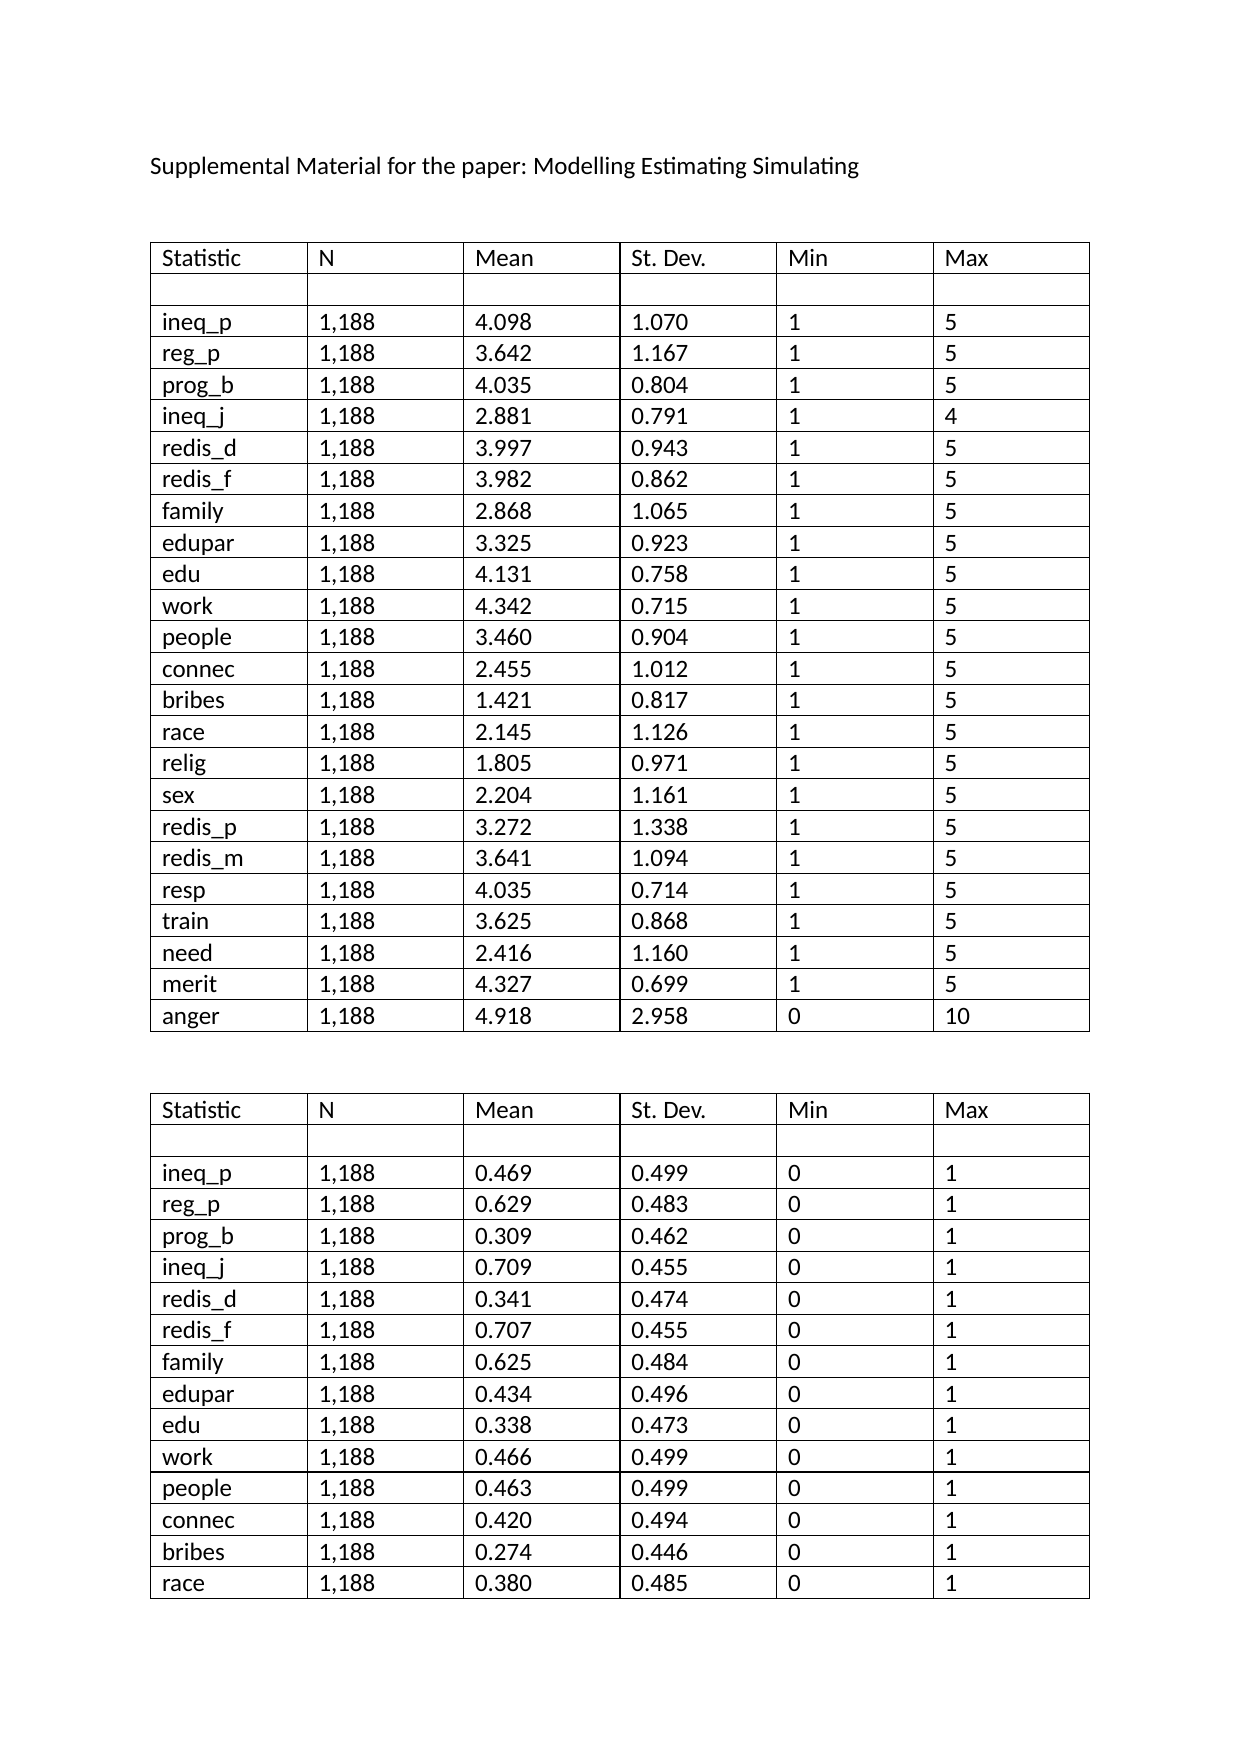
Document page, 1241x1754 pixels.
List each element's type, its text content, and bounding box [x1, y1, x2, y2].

table_cell 1.167 [621, 337, 776, 368]
table_cell redis_m [151, 842, 307, 873]
table_cell connec [151, 1504, 307, 1534]
table_cell 0.791 [621, 400, 776, 431]
table_cell 0 [777, 1189, 933, 1219]
table_cell 1,188 [308, 1504, 463, 1534]
table_cell redis_f [151, 464, 307, 494]
table_cell 5 [934, 369, 1089, 399]
table_cell 3.625 [464, 905, 619, 936]
table_header N [308, 1094, 463, 1124]
text Supplemental Material for the paper: Modelling Estimating Simulating [150, 150, 1090, 181]
table_cell bribes [151, 685, 307, 715]
table_cell 0.499 [621, 1157, 776, 1187]
table_cell 0.484 [621, 1346, 776, 1377]
table_header N [308, 243, 463, 273]
table_cell 1.065 [621, 495, 776, 526]
table_cell 5 [934, 621, 1089, 652]
table_cell 0 [777, 1536, 933, 1566]
table_cell 1,188 [308, 842, 463, 873]
table_cell 4.098 [464, 306, 619, 336]
table_cell race [151, 716, 307, 747]
table_cell 1,188 [308, 464, 463, 494]
table_cell [464, 1125, 619, 1156]
table_cell 1,188 [308, 306, 463, 336]
table_cell 0.862 [621, 464, 776, 494]
table_cell 1 [777, 369, 933, 399]
table_cell edu [151, 1409, 307, 1440]
table_cell 0 [777, 1473, 933, 1503]
table_cell 0 [777, 1157, 933, 1187]
table_cell 2.145 [464, 716, 619, 747]
table_cell 1 [934, 1473, 1089, 1503]
table_cell 1,188 [308, 527, 463, 557]
table_header Statistic [151, 243, 307, 273]
table_cell [621, 1125, 776, 1156]
table_cell 1,188 [308, 811, 463, 841]
table_cell 1 [934, 1315, 1089, 1345]
table_cell prog_b [151, 1220, 307, 1251]
table_cell 5 [934, 685, 1089, 715]
table_cell 0.274 [464, 1536, 619, 1566]
table_cell 1,188 [308, 1473, 463, 1503]
table_cell 1 [934, 1252, 1089, 1282]
table_cell 0.455 [621, 1315, 776, 1345]
table_cell 1,188 [308, 558, 463, 589]
table_cell ineq_j [151, 1252, 307, 1282]
table_cell 1,188 [308, 1283, 463, 1314]
table_cell 0 [777, 1409, 933, 1440]
table_cell 1,188 [308, 716, 463, 747]
table_cell ineq_p [151, 306, 307, 336]
table_cell 0 [777, 1315, 933, 1345]
table_cell 1 [777, 716, 933, 747]
table_cell [777, 1125, 933, 1156]
table_cell 0.714 [621, 874, 776, 904]
table_cell 1 [777, 937, 933, 967]
table_cell work [151, 1441, 307, 1471]
table_cell 1 [934, 1378, 1089, 1408]
table_cell 0.494 [621, 1504, 776, 1534]
table_cell 0.420 [464, 1504, 619, 1534]
table_cell 1 [777, 811, 933, 841]
table_cell 1,188 [308, 905, 463, 936]
table_header Max [934, 1094, 1089, 1124]
table_cell 1,188 [308, 1315, 463, 1345]
table_cell 0 [777, 1000, 933, 1031]
table_cell 1 [777, 874, 933, 904]
table_cell 0.499 [621, 1441, 776, 1471]
table_cell resp [151, 874, 307, 904]
table_cell 0.625 [464, 1346, 619, 1377]
table_cell train [151, 905, 307, 936]
table_cell 0.462 [621, 1220, 776, 1251]
table_cell 1,188 [308, 590, 463, 620]
table_cell 1 [777, 685, 933, 715]
table_cell [621, 274, 776, 305]
table_cell 1.805 [464, 748, 619, 778]
table_cell 5 [934, 306, 1089, 336]
table_cell 3.272 [464, 811, 619, 841]
table_cell people [151, 1473, 307, 1503]
table_cell 0 [777, 1441, 933, 1471]
table_cell 4.342 [464, 590, 619, 620]
table_cell 2.958 [621, 1000, 776, 1031]
table_cell merit [151, 969, 307, 999]
table_cell 0 [777, 1283, 933, 1314]
table_cell 2.868 [464, 495, 619, 526]
table_cell 0.446 [621, 1536, 776, 1566]
table_cell 0.629 [464, 1189, 619, 1219]
table_cell 0.817 [621, 685, 776, 715]
table_cell 4.327 [464, 969, 619, 999]
table_cell ineq_p [151, 1157, 307, 1187]
table_cell 0.483 [621, 1189, 776, 1219]
table_cell ineq_j [151, 400, 307, 431]
table_cell 1.126 [621, 716, 776, 747]
table_cell people [151, 621, 307, 652]
table_cell [151, 274, 307, 305]
table_cell [777, 274, 933, 305]
table_cell 5 [934, 495, 1089, 526]
table_cell 1,188 [308, 1378, 463, 1408]
table_cell 1,188 [308, 369, 463, 399]
table_header Min [777, 243, 933, 273]
table_cell 0.309 [464, 1220, 619, 1251]
table_cell 2.204 [464, 779, 619, 810]
table_cell [308, 1125, 463, 1156]
table_cell edu [151, 558, 307, 589]
table_cell 1 [777, 464, 933, 494]
table_cell 5 [934, 842, 1089, 873]
table_cell 1,188 [308, 779, 463, 810]
table_cell 1,188 [308, 495, 463, 526]
table_cell 3.460 [464, 621, 619, 652]
table_cell 0.496 [621, 1378, 776, 1408]
table_cell 2.455 [464, 653, 619, 683]
table_cell 1 [777, 653, 933, 683]
table_cell 1,188 [308, 337, 463, 368]
table_cell 4 [934, 400, 1089, 431]
table_header Mean [464, 1094, 619, 1124]
table_cell 0.338 [464, 1409, 619, 1440]
table_cell 5 [934, 716, 1089, 747]
table_cell 1,188 [308, 621, 463, 652]
table_header St. Dev. [621, 243, 776, 273]
table_cell redis_p [151, 811, 307, 841]
table_cell prog_b [151, 369, 307, 399]
table_cell 4.035 [464, 369, 619, 399]
table_cell 0.904 [621, 621, 776, 652]
table_cell 5 [934, 590, 1089, 620]
table_cell 5 [934, 779, 1089, 810]
table_cell 4.035 [464, 874, 619, 904]
table_cell 5 [934, 527, 1089, 557]
table_cell 3.325 [464, 527, 619, 557]
table_cell connec [151, 653, 307, 683]
table_cell 5 [934, 337, 1089, 368]
table_cell 5 [934, 811, 1089, 841]
table_cell 1,188 [308, 937, 463, 967]
table_cell 0 [777, 1220, 933, 1251]
table_cell 1 [777, 590, 933, 620]
table_cell 0.699 [621, 969, 776, 999]
table_cell 3.642 [464, 337, 619, 368]
table_cell 0.380 [464, 1567, 619, 1598]
table_cell 1.161 [621, 779, 776, 810]
table_cell 1,188 [308, 400, 463, 431]
table_cell reg_p [151, 337, 307, 368]
table_cell 1 [934, 1220, 1089, 1251]
table_cell 1 [777, 495, 933, 526]
table_cell sex [151, 779, 307, 810]
table_cell 1 [777, 779, 933, 810]
table_cell 4.918 [464, 1000, 619, 1031]
table_cell 0.758 [621, 558, 776, 589]
table_header St. Dev. [621, 1094, 776, 1124]
table_cell 1 [934, 1157, 1089, 1187]
table_cell 3.982 [464, 464, 619, 494]
table_cell 5 [934, 464, 1089, 494]
table_cell work [151, 590, 307, 620]
table_cell family [151, 495, 307, 526]
table_cell 1.338 [621, 811, 776, 841]
table_cell 0.499 [621, 1473, 776, 1503]
table_cell 1 [934, 1567, 1089, 1598]
table_cell 1,188 [308, 969, 463, 999]
table_cell 2.416 [464, 937, 619, 967]
table_cell 0.707 [464, 1315, 619, 1345]
table_cell 1.160 [621, 937, 776, 967]
table_cell 0.943 [621, 432, 776, 462]
table_cell 0.469 [464, 1157, 619, 1187]
table_cell 2.881 [464, 400, 619, 431]
table_cell 0.923 [621, 527, 776, 557]
table_cell reg_p [151, 1189, 307, 1219]
table_cell 1,188 [308, 874, 463, 904]
table_cell 1,188 [308, 1346, 463, 1377]
table_cell 1,188 [308, 1157, 463, 1187]
table_cell 0 [777, 1504, 933, 1534]
table_cell 1,188 [308, 1000, 463, 1031]
table_cell 1 [934, 1283, 1089, 1314]
table_cell 1 [777, 621, 933, 652]
table_cell 1,188 [308, 748, 463, 778]
table_cell 5 [934, 937, 1089, 967]
table_cell 1,188 [308, 1189, 463, 1219]
table_cell 1,188 [308, 1252, 463, 1282]
table_cell edupar [151, 1378, 307, 1408]
table_cell 1 [777, 842, 933, 873]
table_cell 0.474 [621, 1283, 776, 1314]
table_cell 3.641 [464, 842, 619, 873]
table_header Statistic [151, 1094, 307, 1124]
table_cell 1,188 [308, 432, 463, 462]
table_cell 0.868 [621, 905, 776, 936]
table_cell 1 [777, 400, 933, 431]
table_cell 1 [777, 905, 933, 936]
table_header Min [777, 1094, 933, 1124]
table_cell 5 [934, 874, 1089, 904]
table_cell 1 [777, 969, 933, 999]
table_cell bribes [151, 1536, 307, 1566]
table_cell 3.997 [464, 432, 619, 462]
table_cell 1.070 [621, 306, 776, 336]
table_cell 0 [777, 1567, 933, 1598]
table_cell 0.455 [621, 1252, 776, 1282]
table_cell 0.466 [464, 1441, 619, 1471]
table_cell 0.463 [464, 1473, 619, 1503]
table_cell 1,188 [308, 685, 463, 715]
table_cell 0.473 [621, 1409, 776, 1440]
table_cell 0 [777, 1346, 933, 1377]
table_cell 1 [934, 1409, 1089, 1440]
table_cell edupar [151, 527, 307, 557]
table_cell redis_d [151, 1283, 307, 1314]
table_cell 5 [934, 653, 1089, 683]
table_cell 5 [934, 558, 1089, 589]
table_cell 5 [934, 905, 1089, 936]
table_cell 1,188 [308, 1441, 463, 1471]
table_cell 0.709 [464, 1252, 619, 1282]
table_cell 1 [934, 1504, 1089, 1534]
table_cell 0 [777, 1252, 933, 1282]
table_cell redis_f [151, 1315, 307, 1345]
table_cell 1.012 [621, 653, 776, 683]
table_cell anger [151, 1000, 307, 1031]
table_cell 1 [777, 527, 933, 557]
table_cell 0.434 [464, 1378, 619, 1408]
table_cell relig [151, 748, 307, 778]
table_cell [934, 274, 1089, 305]
table_cell race [151, 1567, 307, 1598]
table_header Max [934, 243, 1089, 273]
table_cell [464, 274, 619, 305]
table_cell 4.131 [464, 558, 619, 589]
table_cell 1,188 [308, 1220, 463, 1251]
table_cell [151, 1125, 307, 1156]
table_cell 1 [934, 1441, 1089, 1471]
table_cell [934, 1125, 1089, 1156]
table_cell 1 [777, 748, 933, 778]
table_cell 0.715 [621, 590, 776, 620]
table_cell [308, 274, 463, 305]
table_cell 1 [777, 337, 933, 368]
table_cell 1,188 [308, 653, 463, 683]
table_cell 1.094 [621, 842, 776, 873]
table_cell 1,188 [308, 1567, 463, 1598]
table_cell 1 [934, 1189, 1089, 1219]
table_cell family [151, 1346, 307, 1377]
table_cell 5 [934, 748, 1089, 778]
table_cell 1 [934, 1346, 1089, 1377]
table_cell 0.485 [621, 1567, 776, 1598]
table_cell 0.341 [464, 1283, 619, 1314]
table_cell 5 [934, 432, 1089, 462]
table_cell 10 [934, 1000, 1089, 1031]
table_header Mean [464, 243, 619, 273]
table_cell 1,188 [308, 1536, 463, 1566]
table_cell need [151, 937, 307, 967]
table_cell 1 [934, 1536, 1089, 1566]
table_cell 1 [777, 558, 933, 589]
table_cell 0 [777, 1378, 933, 1408]
table_cell 1 [777, 432, 933, 462]
table_cell 1,188 [308, 1409, 463, 1440]
table_cell 0.804 [621, 369, 776, 399]
table_cell redis_d [151, 432, 307, 462]
table_cell 1.421 [464, 685, 619, 715]
table_cell 0.971 [621, 748, 776, 778]
table_cell 1 [777, 306, 933, 336]
table_cell 5 [934, 969, 1089, 999]
